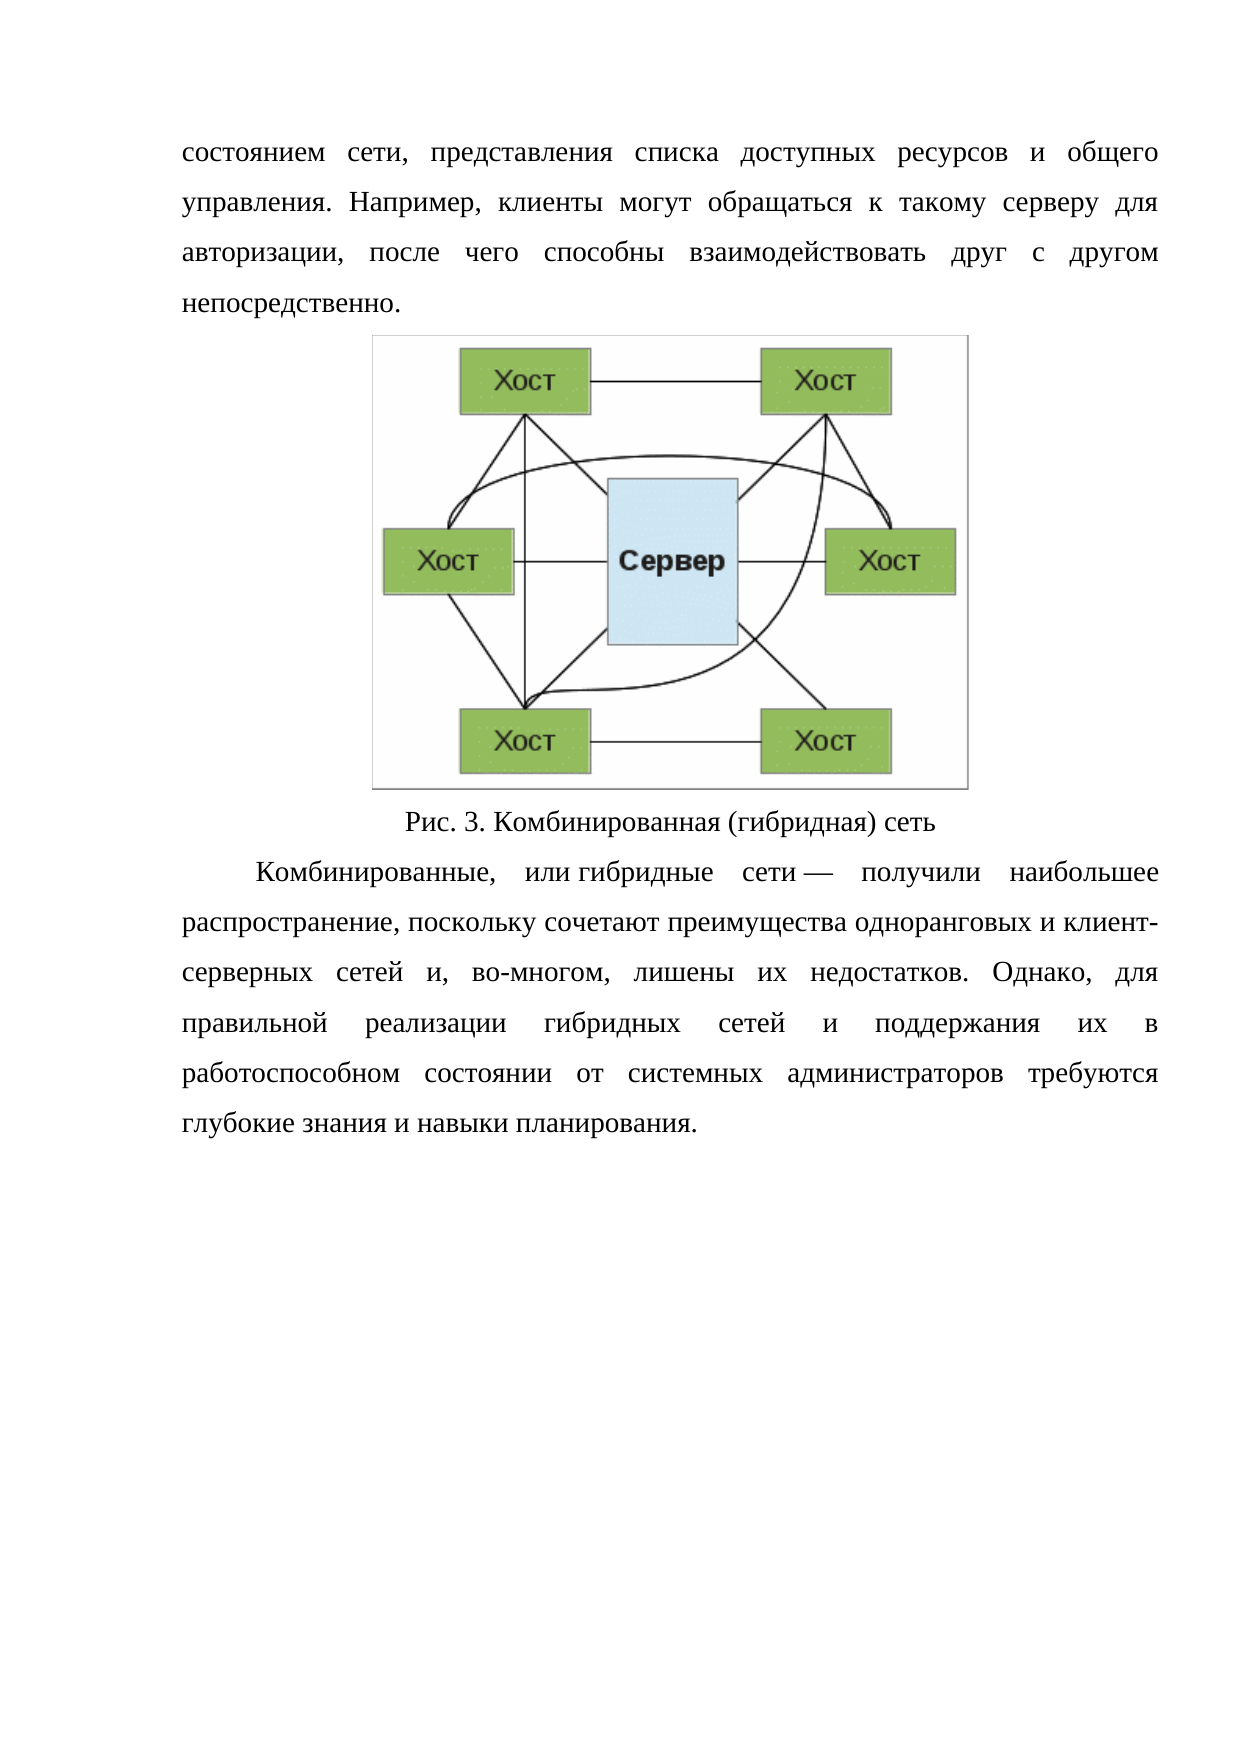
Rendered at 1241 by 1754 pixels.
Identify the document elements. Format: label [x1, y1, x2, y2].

picture [372, 335, 969, 790]
table_header [166, 118, 1240, 1222]
